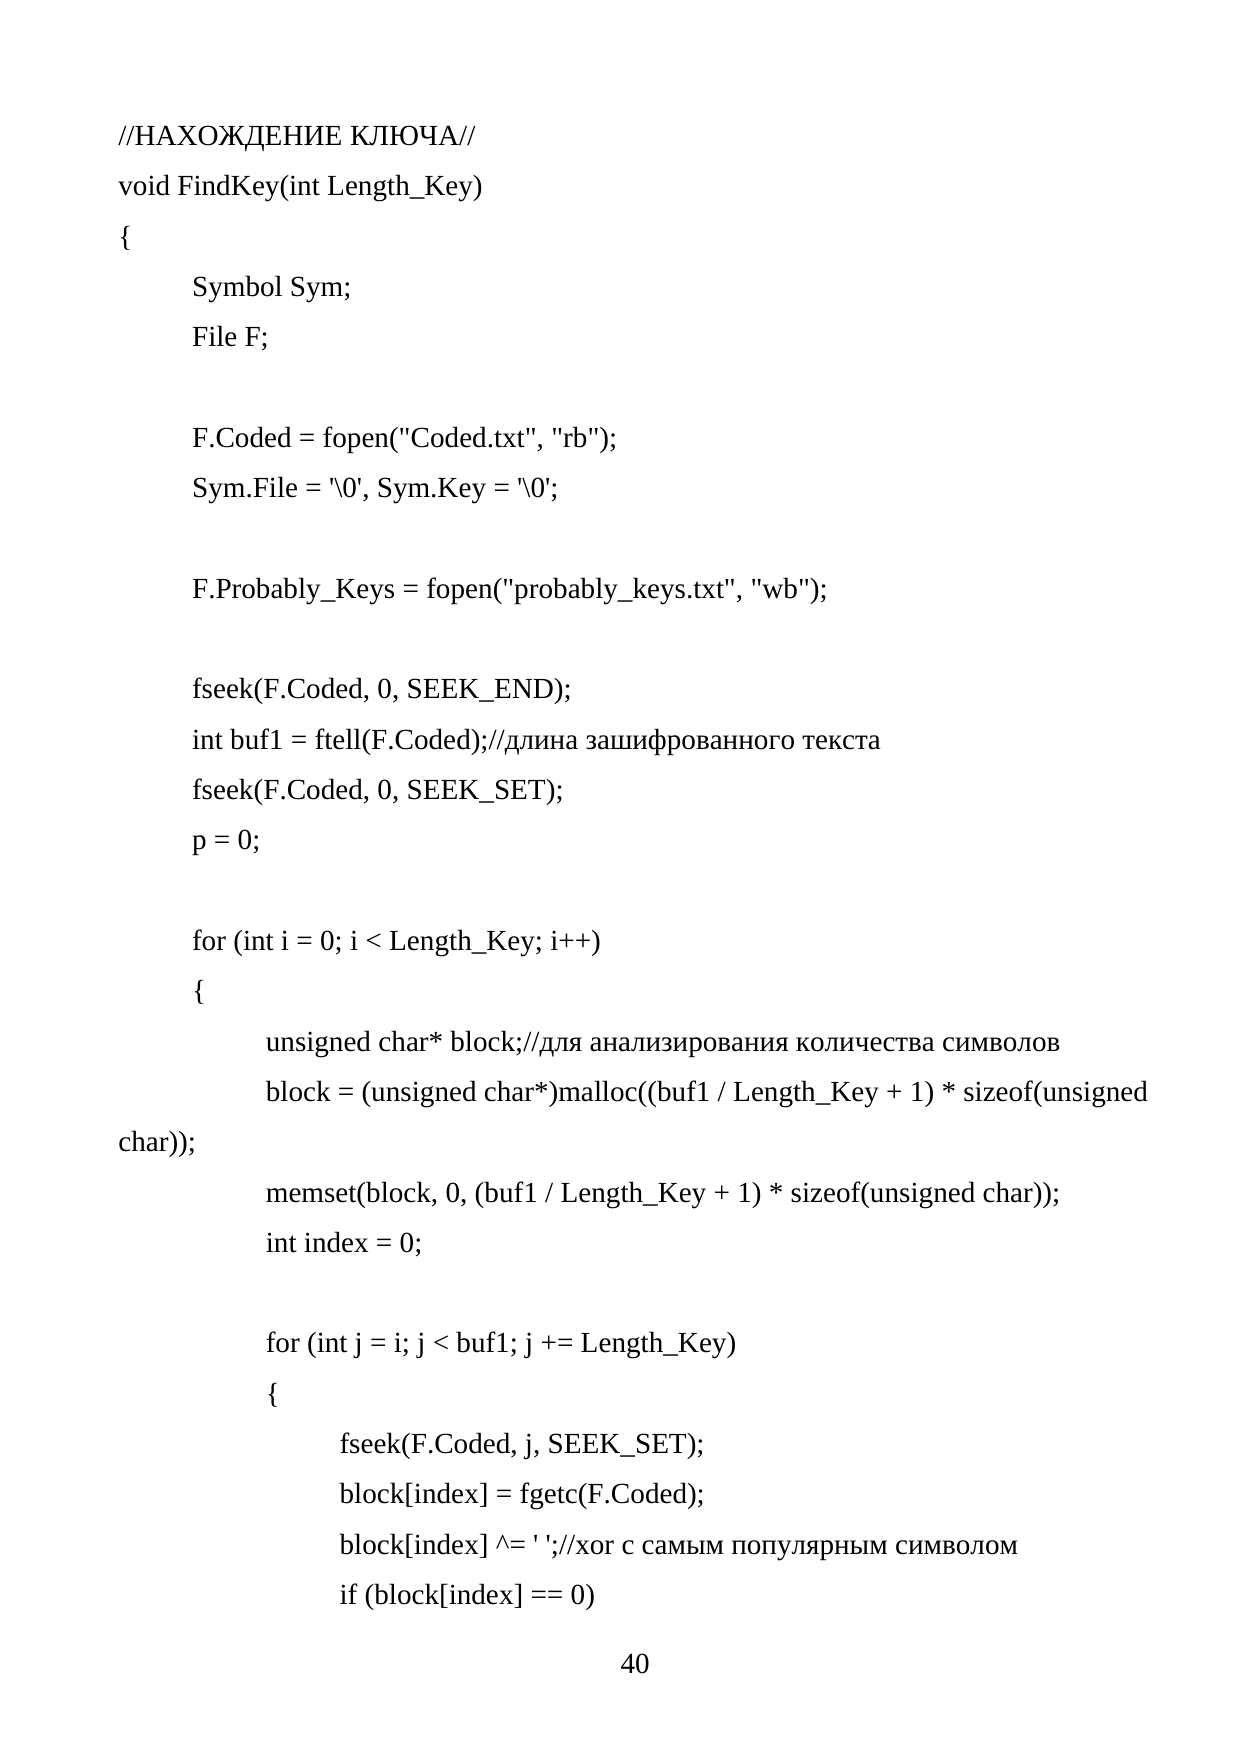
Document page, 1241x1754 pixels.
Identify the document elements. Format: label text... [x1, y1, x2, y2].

text File F; [118, 319, 1152, 353]
text fseek(F.Coded, 0, SEEK_SET); [118, 772, 1152, 806]
text //НАХОЖДЕНИЕ КЛЮЧА// [118, 118, 1152, 152]
text unsigned char* block;//для анализирования количества символов [118, 1024, 1152, 1057]
text p = 0; [118, 822, 1152, 856]
text F.Coded = fopen("Coded.txt", "rb"); [118, 420, 1152, 453]
text block = (unsigned char*)malloc((buf1 / Length_Key + 1) * sizeof(unsigned char)); [118, 1074, 1152, 1158]
text { [118, 1376, 1152, 1409]
text block[index] = fgetc(F.Coded); [118, 1477, 1152, 1510]
text int index = 0; [118, 1225, 1152, 1258]
text Sym.File = '\0', Sym.Key = '\0'; [118, 470, 1152, 504]
text memset(block, 0, (buf1 / Length_Key + 1) * sizeof(unsigned char)); [118, 1175, 1152, 1208]
text for (int j = i; j < buf1; j += Length_Key) [118, 1326, 1152, 1359]
text block[index] ^= ' ';//xor c самым популярным символом [118, 1527, 1152, 1560]
text F.Probably_Keys = fopen("probably_keys.txt", "wb"); [118, 571, 1152, 604]
text for (int i = 0; i < Length_Key; i++) [118, 923, 1152, 957]
text if (block[index] == 0) [118, 1577, 1152, 1611]
text fseek(F.Coded, j, SEEK_SET); [118, 1426, 1152, 1460]
text { [118, 973, 1152, 1007]
text int buf1 = ftell(F.Coded);//длина зашифрованного текста [118, 722, 1152, 755]
text fseek(F.Coded, 0, SEEK_END); [118, 672, 1152, 705]
text Symbol Sym; [118, 269, 1152, 303]
text void FindKey(int Length_Key) [118, 168, 1152, 202]
text { [118, 219, 1152, 252]
